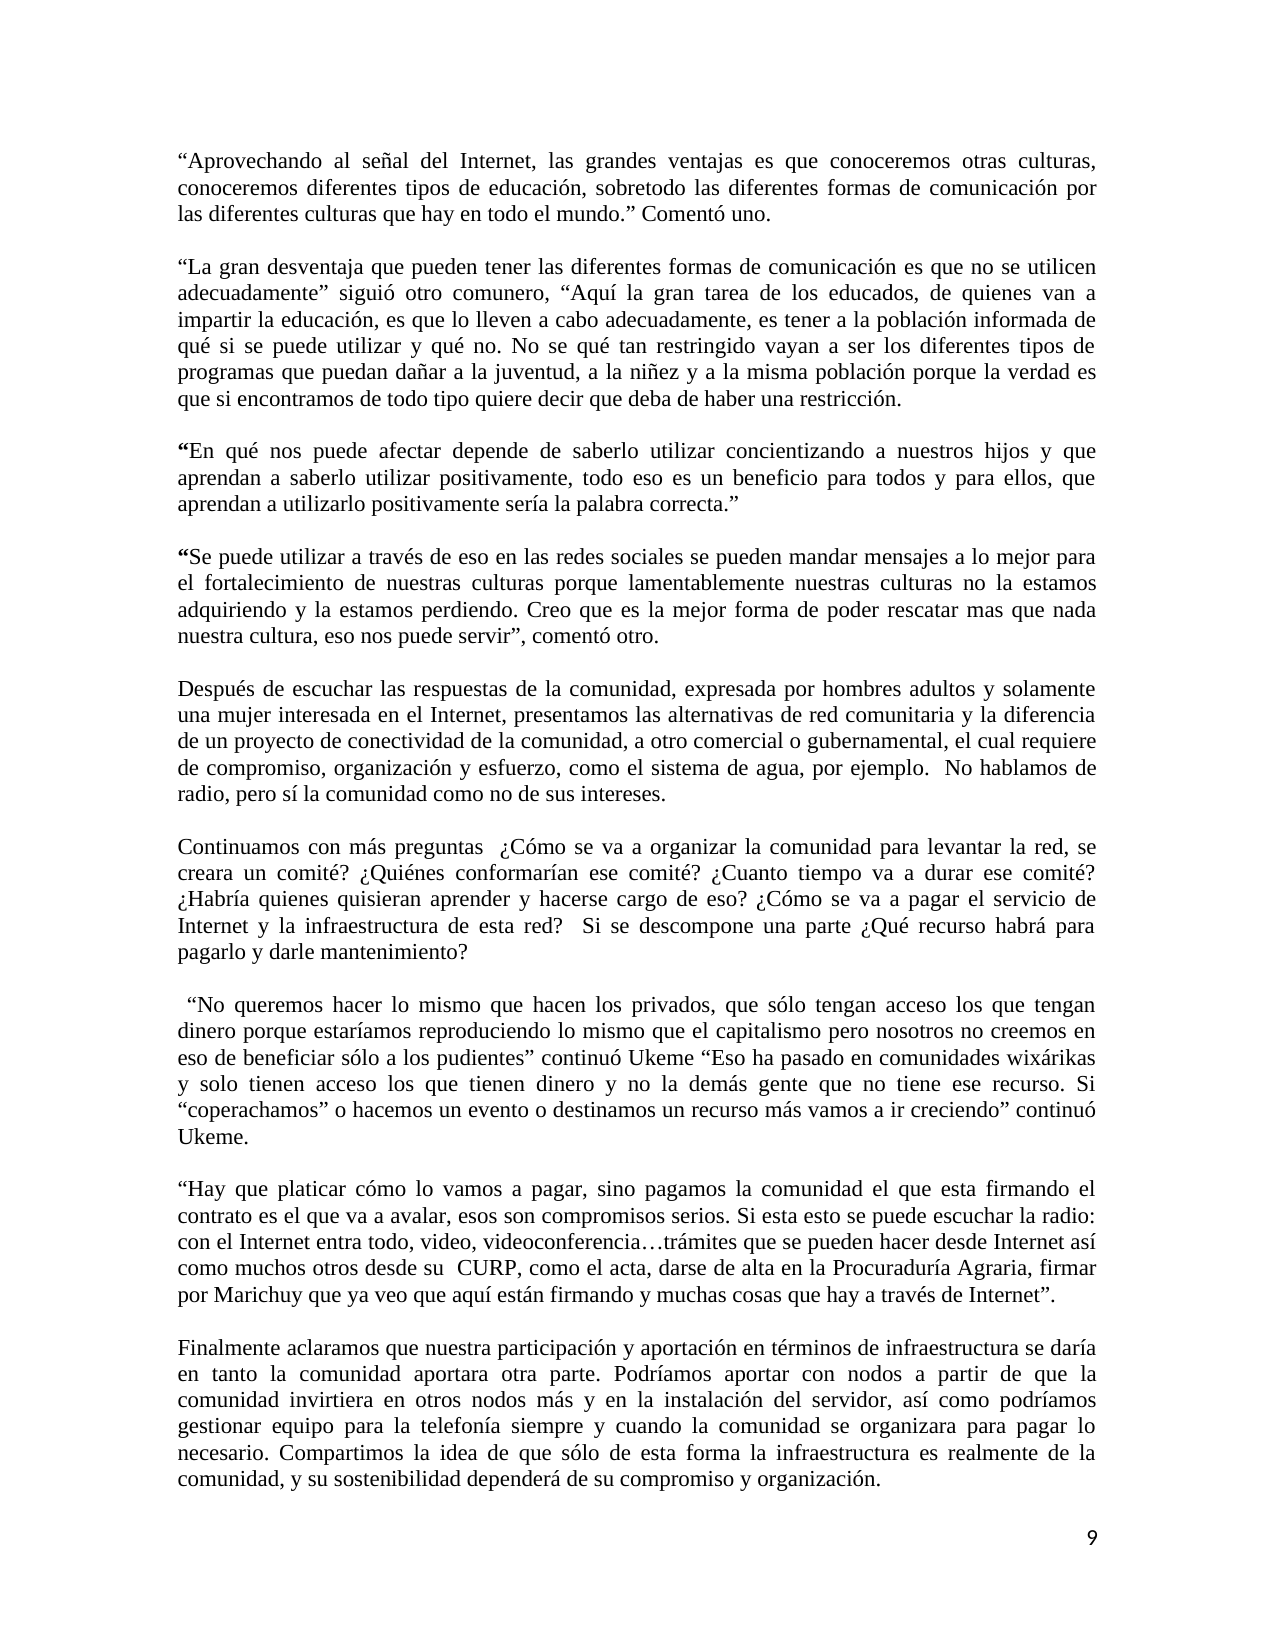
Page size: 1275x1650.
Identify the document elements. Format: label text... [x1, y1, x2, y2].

text “No queremos hacer lo mismo que hacen los privados, que sólo tengan acceso los que tengan dinero porque estaríamos reproduciendo lo mismo que el capitalismo pero nosotros no creemos en eso de beneficiar sólo a los pudientes” continuó Ukeme “Eso ha pasado en comunidades wixárikas y solo tienen acceso los que tienen dinero y no la demás gente que no tiene ese recurso. Si “coperachamos” o hacemos un evento o destinamos un recurso más vamos a ir creciendo” continuó Ukeme. [177, 991, 1098, 1149]
text “Hay que platicar cómo lo vamos a pagar, sino pagamos la comunidad el que esta firmando el contrato es el que va a avalar, esos son compromisos serios. Si esta esto se puede escuchar la radio: con el Internet entra todo, video, videoconferencia…trámites que se pueden hacer desde Internet así como muchos otros desde su CURP, como el acta, darse de alta en la Procuraduría Agraria, firmar por Marichuy que ya veo que aquí están firmando y muchas cosas que hay a través de Internet”. [177, 1175, 1098, 1307]
text “Aprovechando al señal del Internet, las grandes ventajas es que conoceremos otras culturas, conoceremos diferentes tipos de educación, sobretodo las diferentes formas de comunicación por las diferentes culturas que hay en todo el mundo.” Comentó uno. [177, 148, 1098, 227]
text “En qué nos puede afectar depende de saberlo utilizar concientizando a nuestros hijos y que aprendan a saberlo utilizar positivamente, todo eso es un beneficio para todos y para ellos, que aprendan a utilizarlo positivamente sería la palabra correcta.” [177, 437, 1098, 517]
text “La gran desventaja que pueden tener las diferentes formas de comunicación es que no se utilicen adecuadamente” siguió otro comunero, “Aquí la gran tarea de los educados, de quienes van a impartir la educación, es que lo lleven a cabo adecuadamente, es tener a la población informada de qué si se puede utilizar y qué no. No se qué tan restringido vayan a ser los diferentes tipos de programas que puedan dañar a la juventud, a la niñez y a la misma población porque la verdad es que si encontramos de todo tipo quiere decir que deba de haber una restricción. [177, 253, 1098, 411]
text “Se puede utilizar a través de eso en las redes sociales se pueden mandar mensajes a lo mejor para el fortalecimiento de nuestras culturas porque lamentablemente nuestras culturas no la estamos adquiriendo y la estamos perdiendo. Creo que es la mejor forma de poder rescatar mas que nada nuestra cultura, eso nos puede servir”, comentó otro. [177, 543, 1098, 648]
text Después de escuchar las respuestas de la comunidad, expresada por hombres adultos y solamente una mujer interesada en el Internet, presentamos las alternativas de red comunitaria y la diferencia de un proyecto de conectividad de la comunidad, a otro comercial o gubernamental, el cual requiere de compromiso, organización y esfuerzo, como el sistema de agua, por ejemplo. No hablamos de radio, pero sí la comunidad como no de sus intereses. [177, 675, 1098, 806]
text Finalmente aclaramos que nuestra participación y aportación en términos de infraestructura se daría en tanto la comunidad aportara otra parte. Podríamos aportar con nodos a partir de que la comunidad invirtiera en otros nodos más y en la instalación del servidor, así como podríamos gestionar equipo para la telefonía siempre y cuando la comunidad se organizara para pagar lo necesario. Compartimos la idea de que sólo de esta forma la infraestructura es realmente de la comunidad, y su sostenibilidad dependerá de su compromiso y organización. [177, 1333, 1098, 1492]
text Continuamos con más preguntas ¿Cómo se va a organizar la comunidad para levantar la red, se creara un comité? ¿Quiénes conformarían ese comité? ¿Cuanto tiempo va a durar ese comité? ¿Habría quienes quisieran aprender y hacerse cargo de eso? ¿Cómo se va a pagar el servicio de Internet y la infraestructura de esta red? Si se descompone una parte ¿Qué recurso habrá para pagarlo y darle mantenimiento? [177, 833, 1098, 964]
